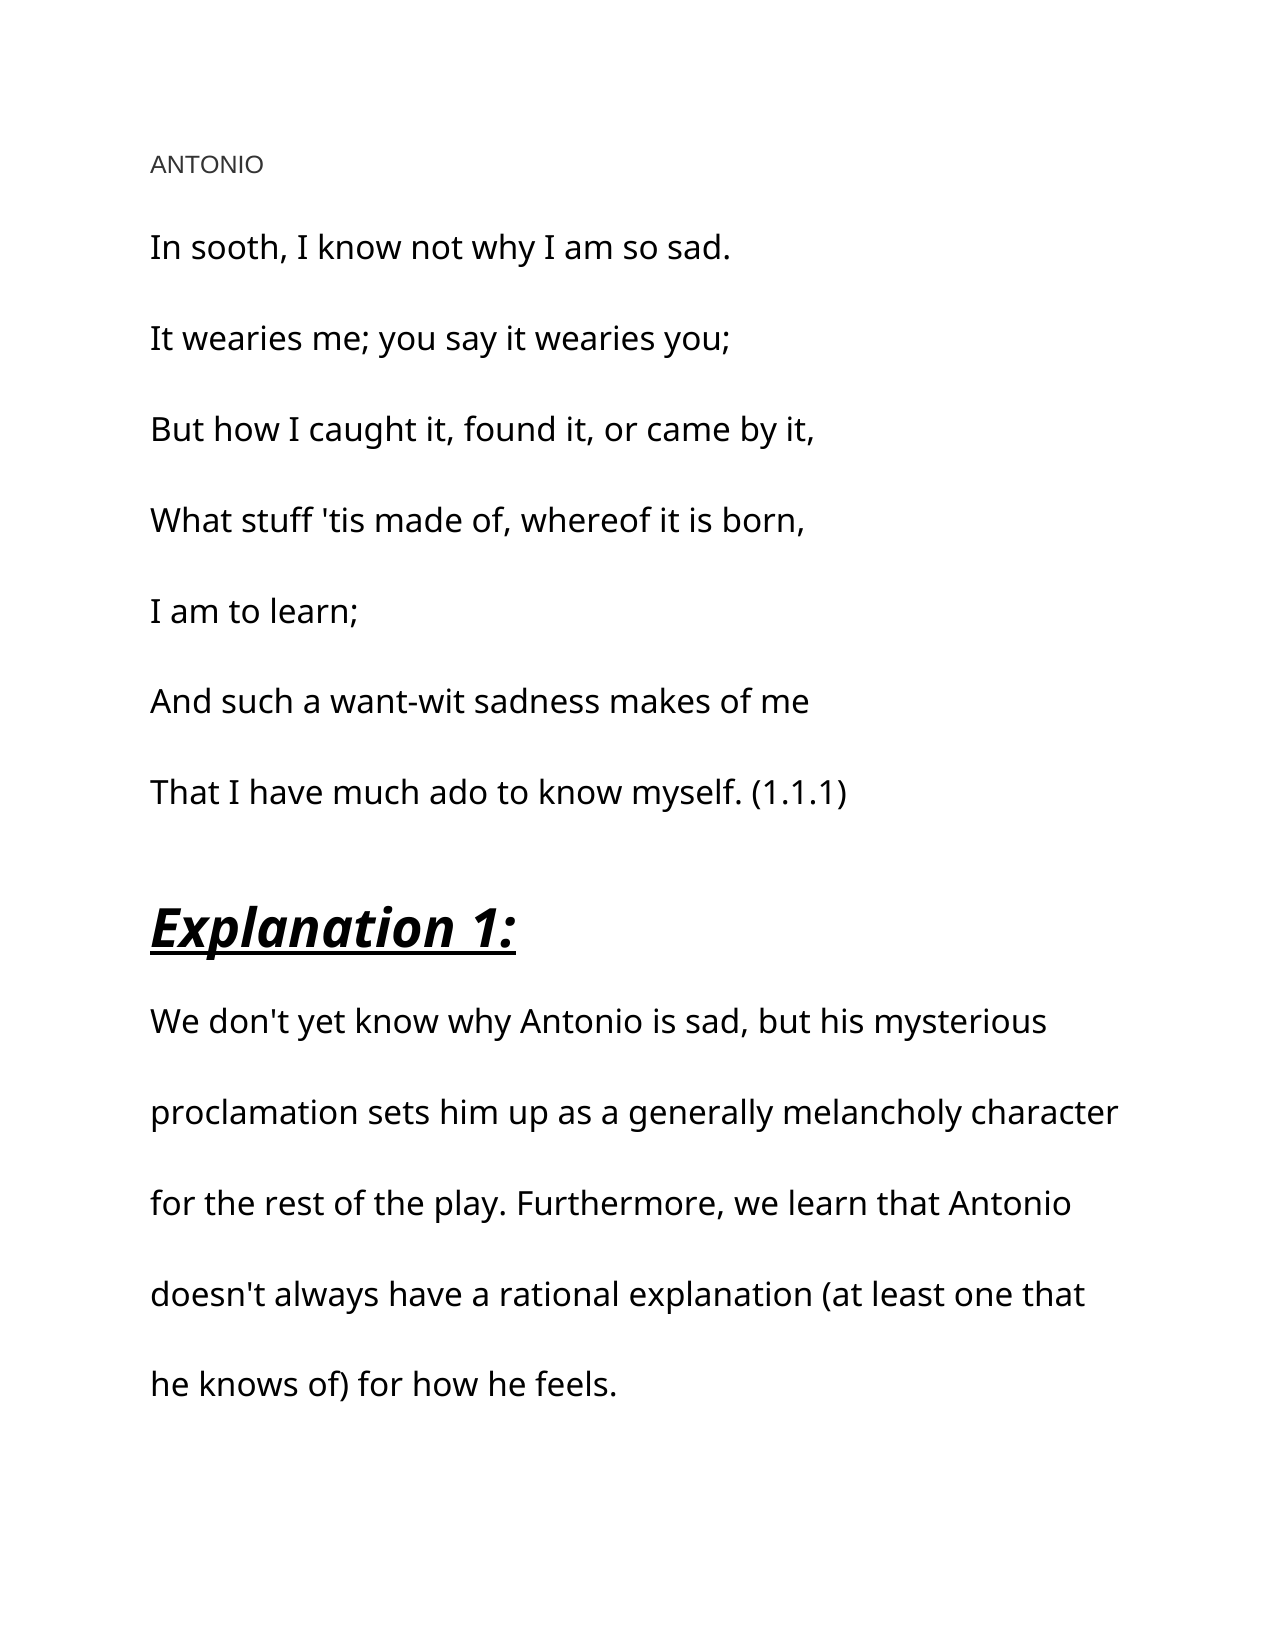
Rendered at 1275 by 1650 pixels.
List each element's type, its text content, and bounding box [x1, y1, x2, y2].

text Explanation 1: [150, 889, 1125, 963]
text We don't yet know why Antonio is sad, but his mysterious proclamation sets him up as a generally melancholy character for the rest of the play. Furthermore, we learn that Antonio doesn't always have a rational explanation (at least one that he knows of) for how he feels. [150, 998, 1125, 1407]
text ANTONIO In sooth, I know not why I am so sad. It wearies me; you say it wearies you; But how I caught it, found it, or came by it, What stuff 'tis made of, whereof it is born, I am to learn; And such a want-wit sadness makes of me That I have much ado to know myself. (1.1.1) [150, 150, 1125, 814]
